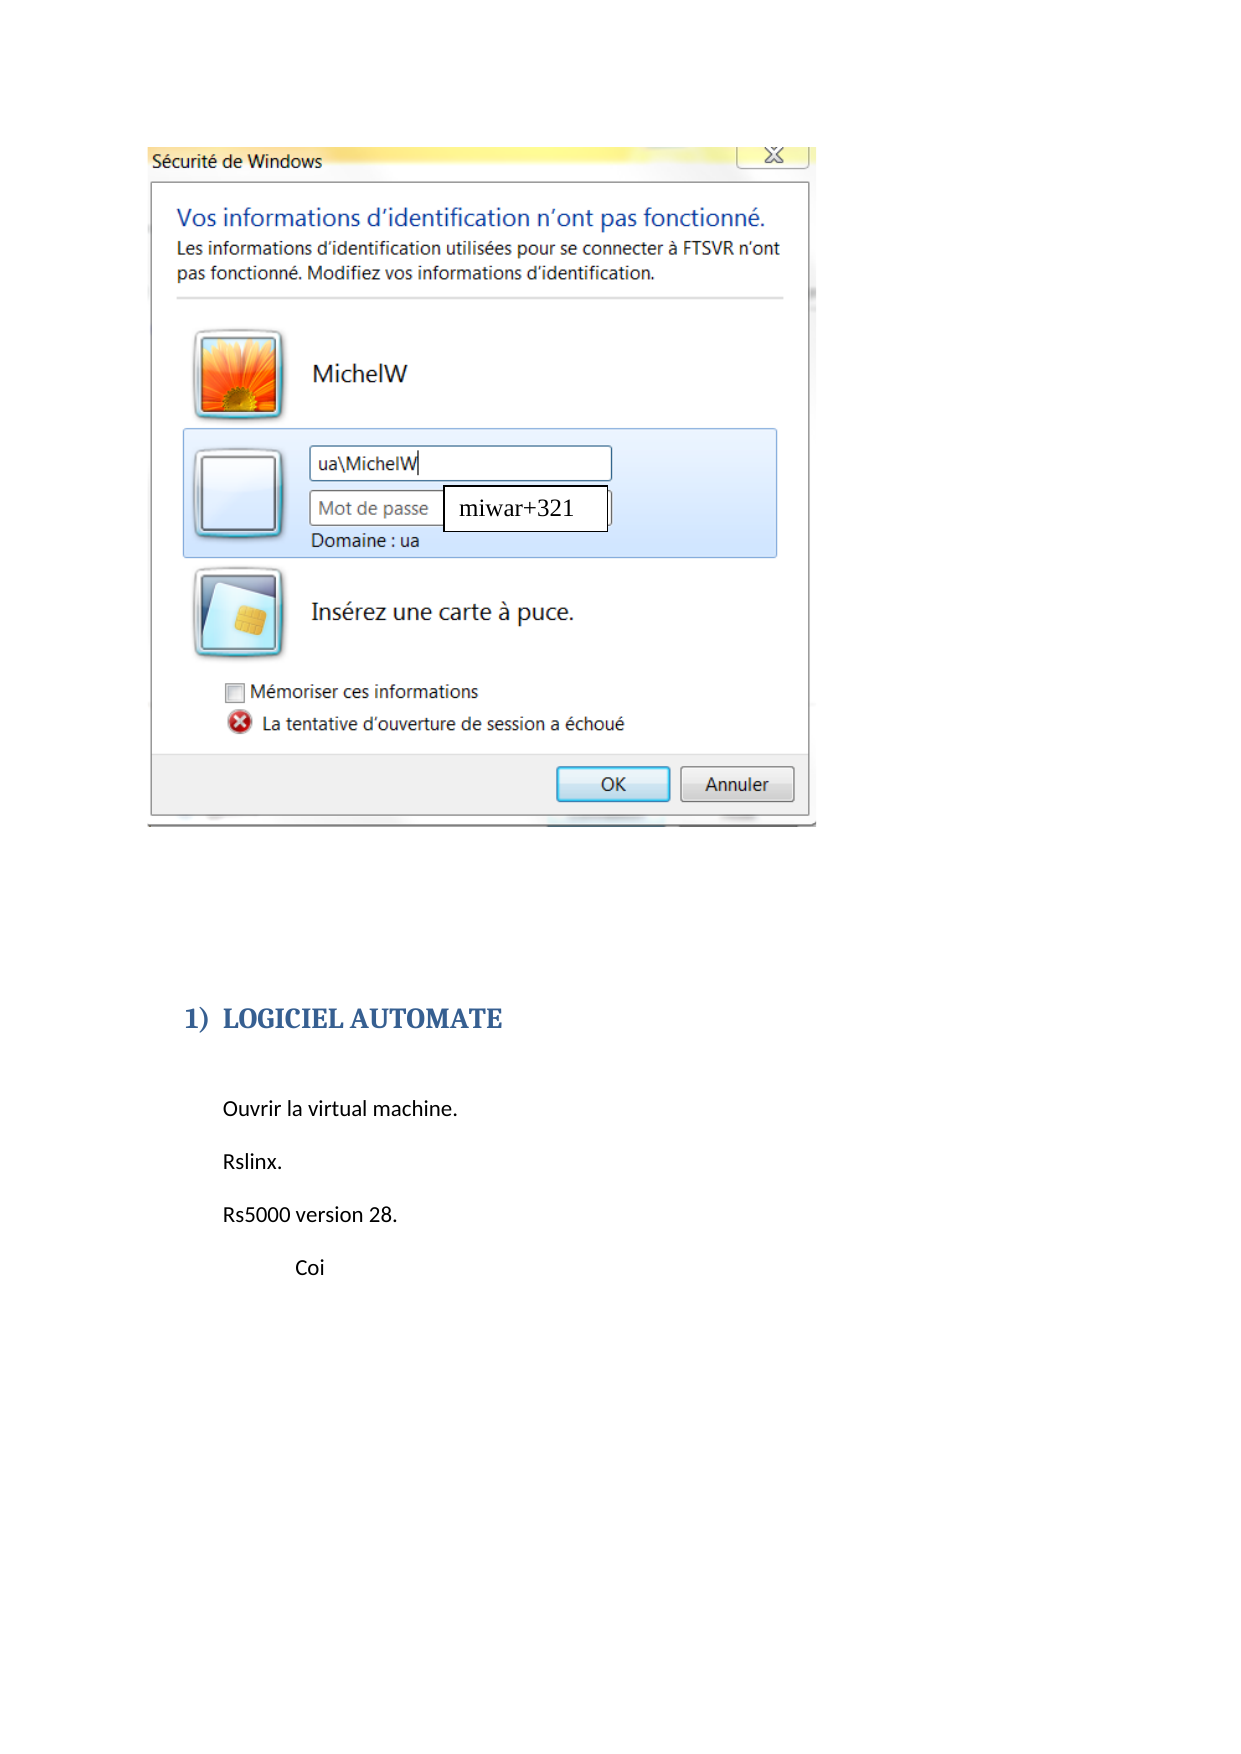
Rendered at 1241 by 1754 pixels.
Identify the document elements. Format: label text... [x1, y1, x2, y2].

text Rslinx. [223, 1147, 1093, 1175]
text Ouvrir la virtual machine. [223, 1094, 1093, 1122]
subtitle LOGICIEL AUTOMATE [185, 1002, 1093, 1036]
picture [147, 147, 817, 827]
list Coi [295, 1253, 1093, 1281]
text Rs5000 version 28. [223, 1200, 1093, 1228]
